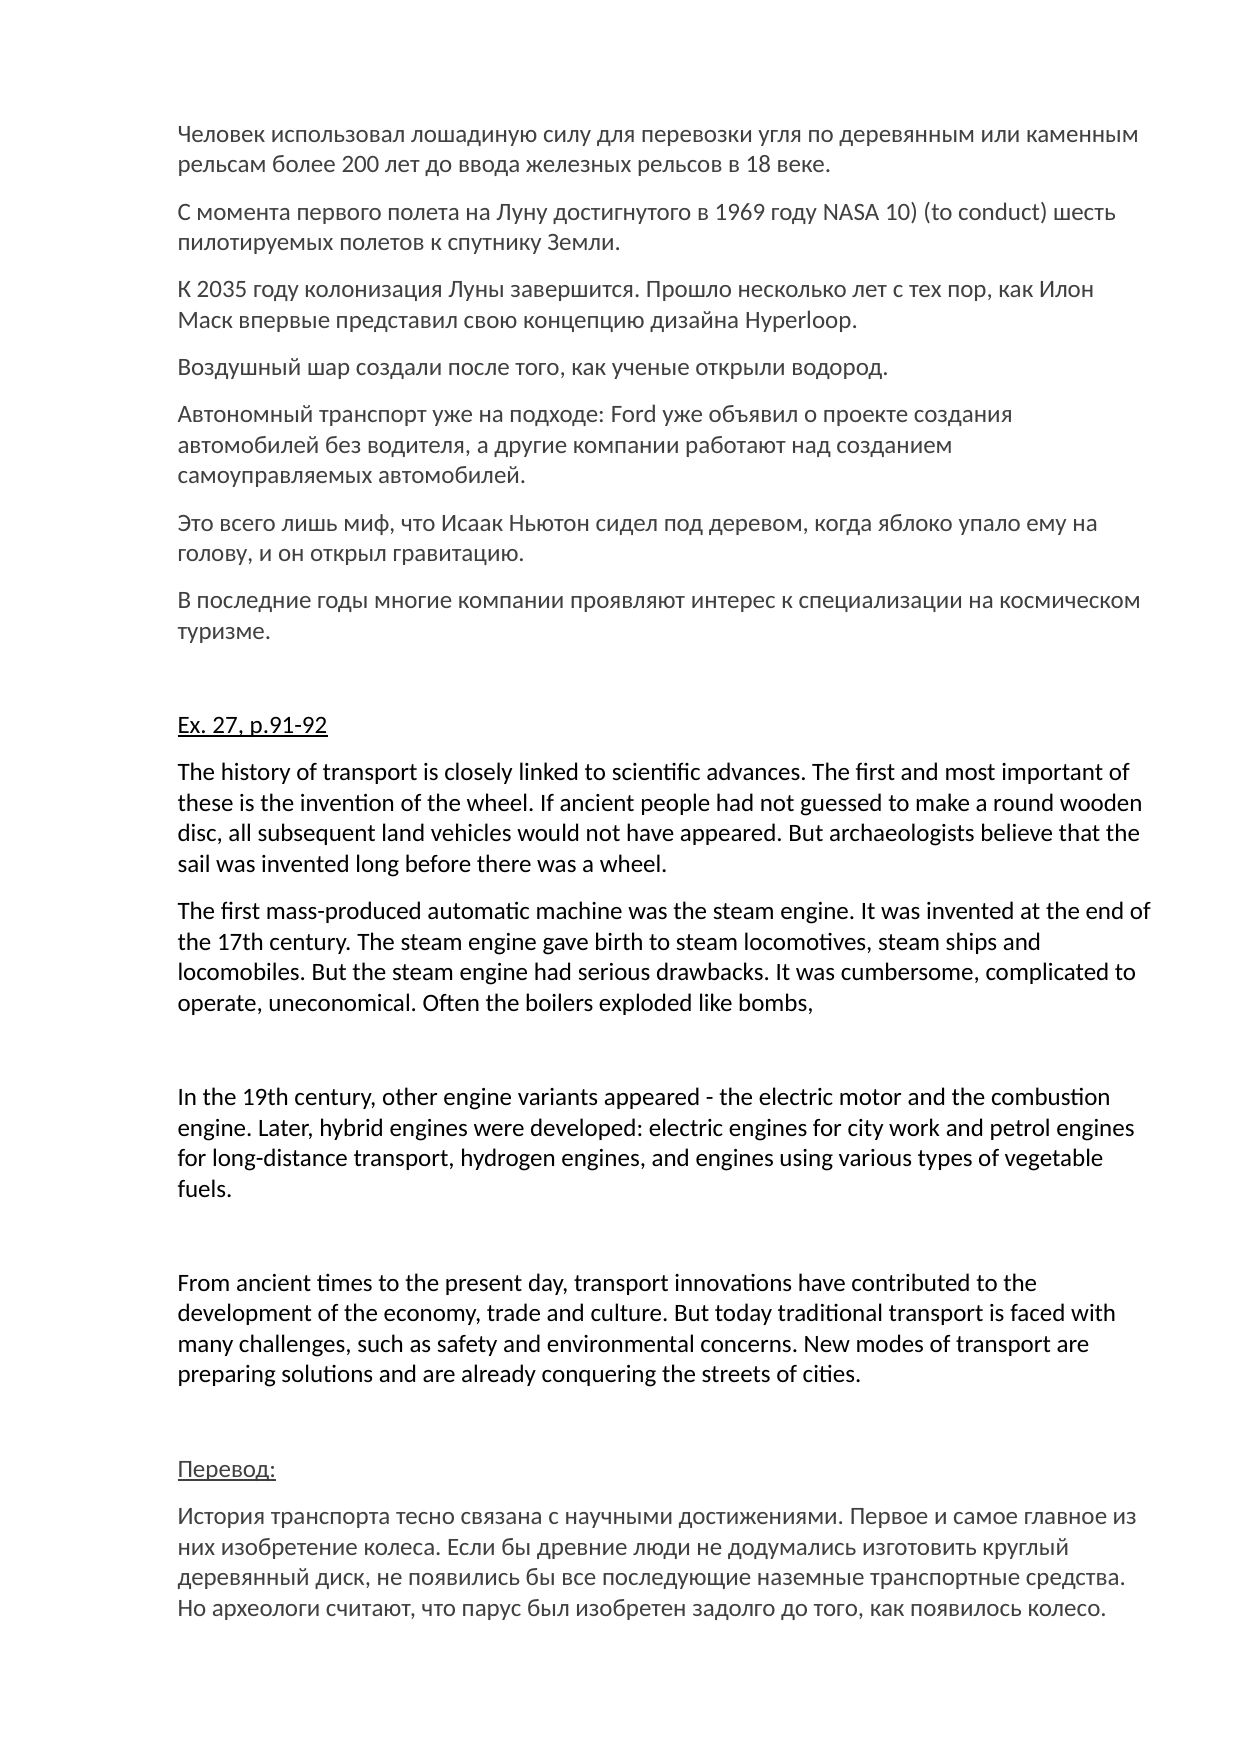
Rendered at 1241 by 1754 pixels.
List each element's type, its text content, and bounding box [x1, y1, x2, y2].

text In the 19th century, other engine variants appeared - the electric motor and the combustion engine. Later, hybrid engines were developed: electric engines for city work and petrol engines for long-distance transport, hydrogen engines, and engines using various types of vegetable fuels. [177, 1081, 1152, 1203]
text The history of transport is closely linked to scientific advances. The first and most important of these is the invention of the wheel. If ancient people had not guessed to make a round wooden disc, all subsequent land vehicles would not have appeared. But archaeologists believe that the sail was invented long before there was a wheel. [177, 756, 1152, 878]
text Человек использовал лошадиную силу для перевозки угля по деревянным или каменным рельсам более 200 лет до ввода железных рельсов в 18 веке. [177, 118, 1152, 179]
text Перевод: [177, 1453, 1152, 1483]
text С момента первого полета на Луну достигнутого в 1969 году NASA 10) (to conduct) шесть пилотируемых полетов к спутнику Земли. [177, 196, 1152, 257]
text В последние годы многие компании проявляют интерес к специализации на космическом туризме. [177, 584, 1152, 645]
text Это всего лишь миф, что Исаак Ньютон сидел под деревом, когда яблоко упало ему на голову, и он открыл гравитацию. [177, 507, 1152, 568]
text Воздушный шар создали после того, как ученые открыли водород. [177, 351, 1152, 382]
text From ancient times to the present day, transport innovations have contributed to the development of the economy, trade and culture. But today traditional transport is faced with many challenges, such as safety and environmental concerns. New modes of transport are preparing solutions and are already conquering the streets of cities. [177, 1267, 1152, 1389]
text Автономный транспорт уже на подходе: Ford уже объявил о проекте создания автомобилей без водителя, а другие компании работают над созданием самоуправляемых автомобилей. [177, 398, 1152, 490]
text К 2035 году колонизация Луны завершится. Прошло несколько лет с тех пор, как Илон Маск впервые представил свою концепцию дизайна Hyperloop. [177, 273, 1152, 334]
text Ex. 27, p.91-92 [177, 709, 1152, 740]
text История транспорта тесно связана с научными достижениями. Первое и самое главное из них изобретение колеса. Если бы древние люди не додумались изготовить круглый деревянный диск, не появились бы все последующие наземные транспортные средства. Но археологи считают, что парус был изобретен задолго до того, как появилось колесо. [177, 1500, 1152, 1622]
text The first mass-produced automatic machine was the steam engine. It was invented at the end of the 17th century. The steam engine gave birth to steam locomotives, steam ships and locomobiles. But the steam engine had serious drawbacks. It was cumbersome, complicated to operate, uneconomical. Often the boilers exploded like bombs, [177, 895, 1152, 1017]
